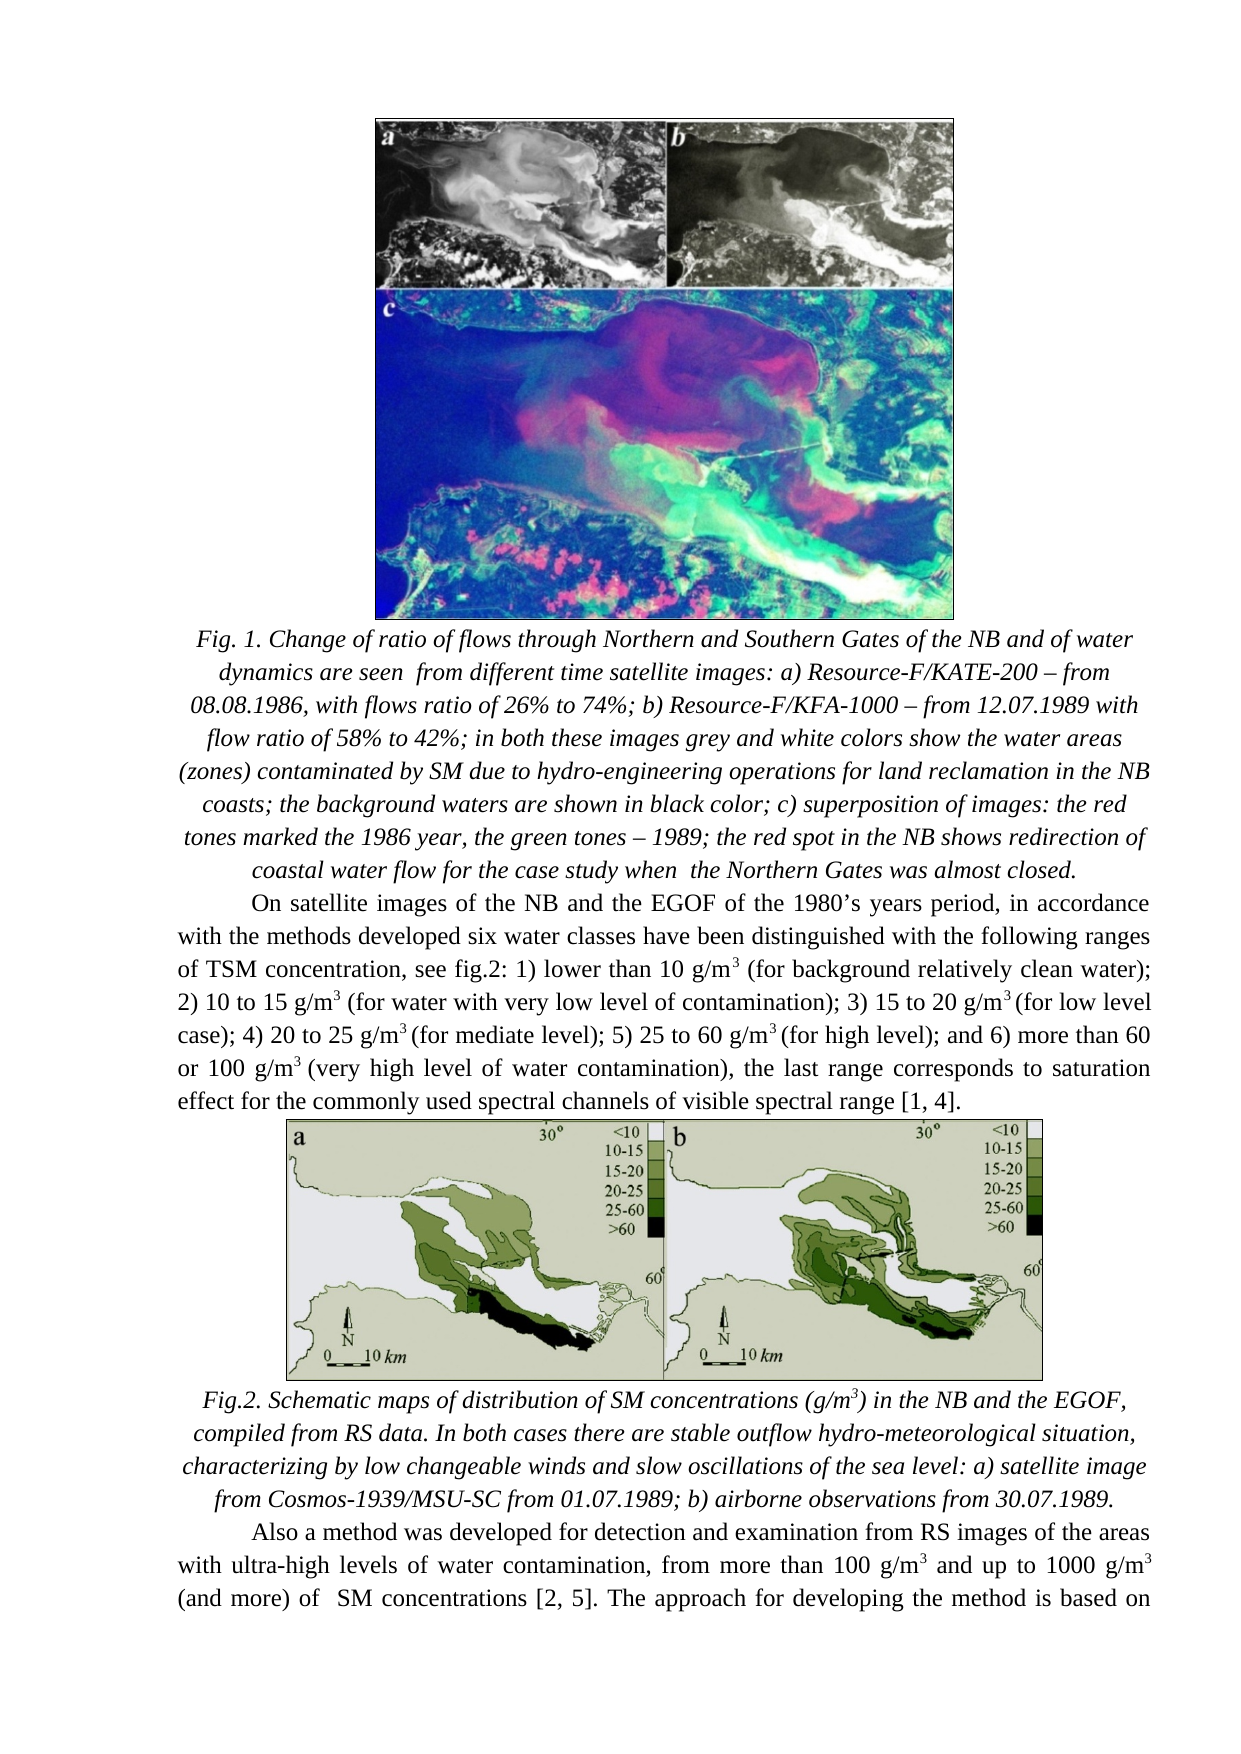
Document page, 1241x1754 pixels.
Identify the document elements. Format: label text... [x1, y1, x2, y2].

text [177, 1517, 1152, 1612]
text Fig.2. Schematic maps of distribution of SM concentrations (g/m3) in the NB and the EGOF, compiled from RS data. In both cases there are stable outflow hydro-meteorological situation, characterizing by low changeable winds and slow oscillations of the sea level: a) satellite image from Cosmos-1939/MSU-SC from 01.07.1989; b) airborne observations from 30.07.1989. [177, 1385, 1152, 1513]
picture [376, 119, 953, 619]
text On satellite images of the NB and the EGOF of the 1980’s years period, in accordance with the methods developed six water classes have been distinguished with the following ranges of TSM concentration, see fig.2: 1) lower than 10 g/m3 (for background relatively clean water); 2) 10 to 15 g/m3 (for water with very low level of contamination); 3) 15 to 20 g/m3 (for low level case); 4) 20 to 25 g/m3 (for mediate level); 5) 25 to 60 g/m3 (for high level); and 6) more than 60 or 100 g/m3 (very high level of water contamination), the last range corresponds to saturation effect for the commonly used spectral channels of visible spectral range [1, 4]. [177, 888, 1152, 1115]
text Fig. 1. Change of ratio of flows through Northern and Southern Gates of the NB and of water dynamics are seen from different time satellite images: a) Resource-F/KATE-200 – from 08.08.1986, with flows ratio of 26% to 74%; b) Resource-F/KFA-1000 – from 12.07.1989 with flow ratio of 58% to 42%; in both these images grey and white colors show the water areas (zones) contaminated by SM due to hydro-engineering operations for land reclamation in the NB coasts; the background waters are shown in black color; c) superposition of images: the red tones marked the 1986 year, the green tones – 1989; the red spot in the NB shows redirection of coastal water flow for the case study when the Northern Gates was almost closed. [177, 624, 1152, 884]
picture [287, 1120, 1042, 1380]
